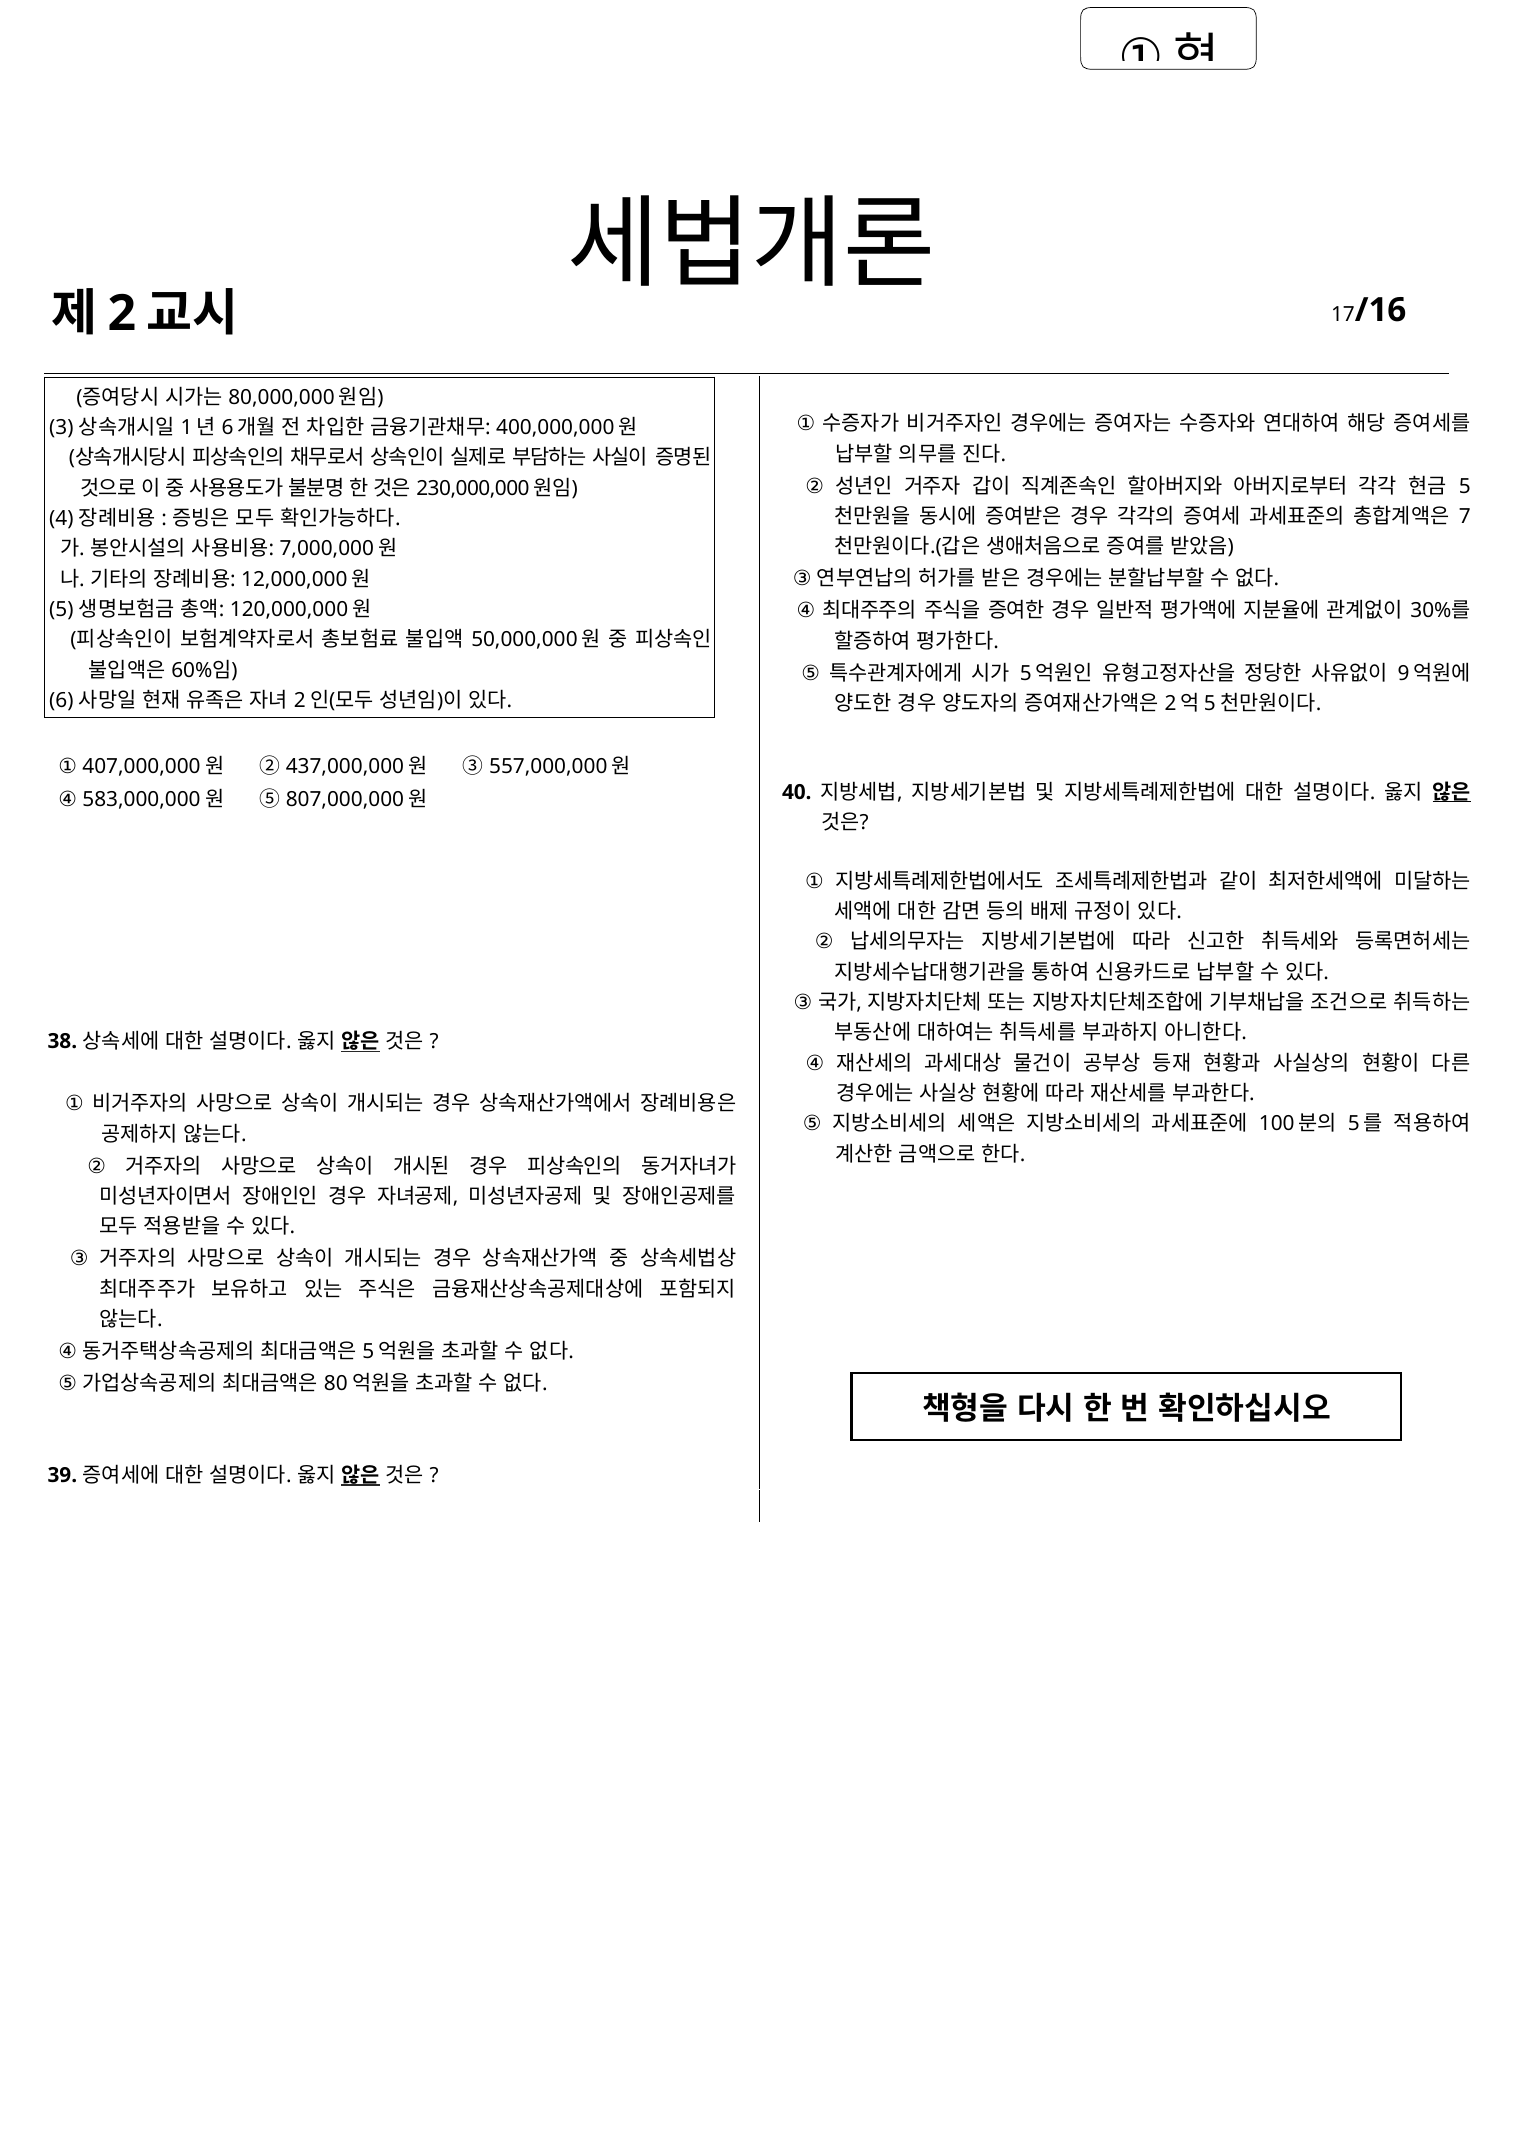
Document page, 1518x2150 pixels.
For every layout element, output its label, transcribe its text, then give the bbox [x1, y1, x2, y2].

text 38. 상속세에 대한 설명이다. 옳지 않은 것은 ? [47, 1024, 736, 1055]
text ① 407,000,000원 ② 437,000,000원 ③ 557,000,000원 [47, 750, 736, 780]
text ③ 국가, 지방자치단체 또는 지방자치단체조합에 기부채납을 조건으로 취득하는 부동산에 대하여는 취득세를 부과하지 아니한다. [782, 985, 1471, 1046]
text ① 비거주자의 사망으로 상속이 개시되는 경우 상속재산가액에서 장례비용은 공제하지 않는다. [47, 1087, 736, 1147]
text ② 거주자의 사망으로 상속이 개시된 경우 피상속인의 동거자녀가 미성년자이면서 장애인인 경우 자녀공제, 미성년자공제 및 장애인공제를 모두 적용받을 수 있다. [47, 1149, 736, 1240]
text ④ 최대주주의 주식을 증여한 경우 일반적 평가액에 지분율에 관계없이 30%를 할증하여 평가한다. [782, 593, 1471, 654]
table_header 책형을 다시 한 번 확인하십시오 [853, 1374, 1400, 1439]
text ④ 583,000,000원 ⑤ 807,000,000원 [47, 782, 736, 812]
text ④ 재산세의 과세대상 물건이 공부상 등재 현황과 사실상의 현황이 다른 경우에는 사실상 현황에 따라 재산세를 부과한다. [782, 1046, 1471, 1107]
text ⑤ 특수관계자에게 시가 5억원인 유형고정자산을 정당한 사유없이 9억원에 양도한 경우 양도자의 증여재산가액은 2억5천만원이다. [782, 656, 1471, 716]
text 40. 지방세법, 지방세기본법 및 지방세특례제한법에 대한 설명이다. 옳지 않은 것은? [782, 775, 1471, 836]
text 39. 증여세에 대한 설명이다. 옳지 않은 것은 ? [47, 1458, 736, 1488]
text ④ 동거주택상속공제의 최대금액은 5억원을 초과할 수 없다. [47, 1334, 736, 1364]
text ③ 거주자의 사망으로 상속이 개시되는 경우 상속재산가액 중 상속세법상 최대주주가 보유하고 있는 주식은 금융재산상속공제대상에 포함되지 않는다. [47, 1241, 736, 1332]
text ⑤ 지방소비세의 세액은 지방소비세의 과세표준에 100분의 5를 적용하여 계산한 금액으로 한다. [782, 1107, 1471, 1167]
text ② 성년인 거주자 갑이 직계존속인 할아버지와 아버지로부터 각각 현금 5천만원을 동시에 증여받은 경우 각각의 증여세 과세표준의 총합계액은 7천만원이다.(갑은 생애처음으로 증여를 받았음) [782, 469, 1471, 560]
text ③ 연부연납의 허가를 받은 경우에는 분할납부할 수 없다. [782, 562, 1471, 592]
text ⑤ 가업상속공제의 최대금액은 80억원을 초과할 수 없다. [47, 1366, 736, 1396]
text ① 수증자가 비거주자인 경우에는 증여자는 수증자와 연대하여 해당 증여세를 납부할 의무를 진다. [782, 407, 1471, 467]
text ① 지방세특례제한법에서도 조세특례제한법과 같이 최저한세액에 미달하는 세액에 대한 감면 등의 배제 규정이 있다. [782, 864, 1471, 925]
text ② 납세의무자는 지방세기본법에 따라 신고한 취득세와 등록면허세는 지방세수납대행기관을 통하여 신용카드로 납부할 수 있다. [782, 925, 1471, 985]
